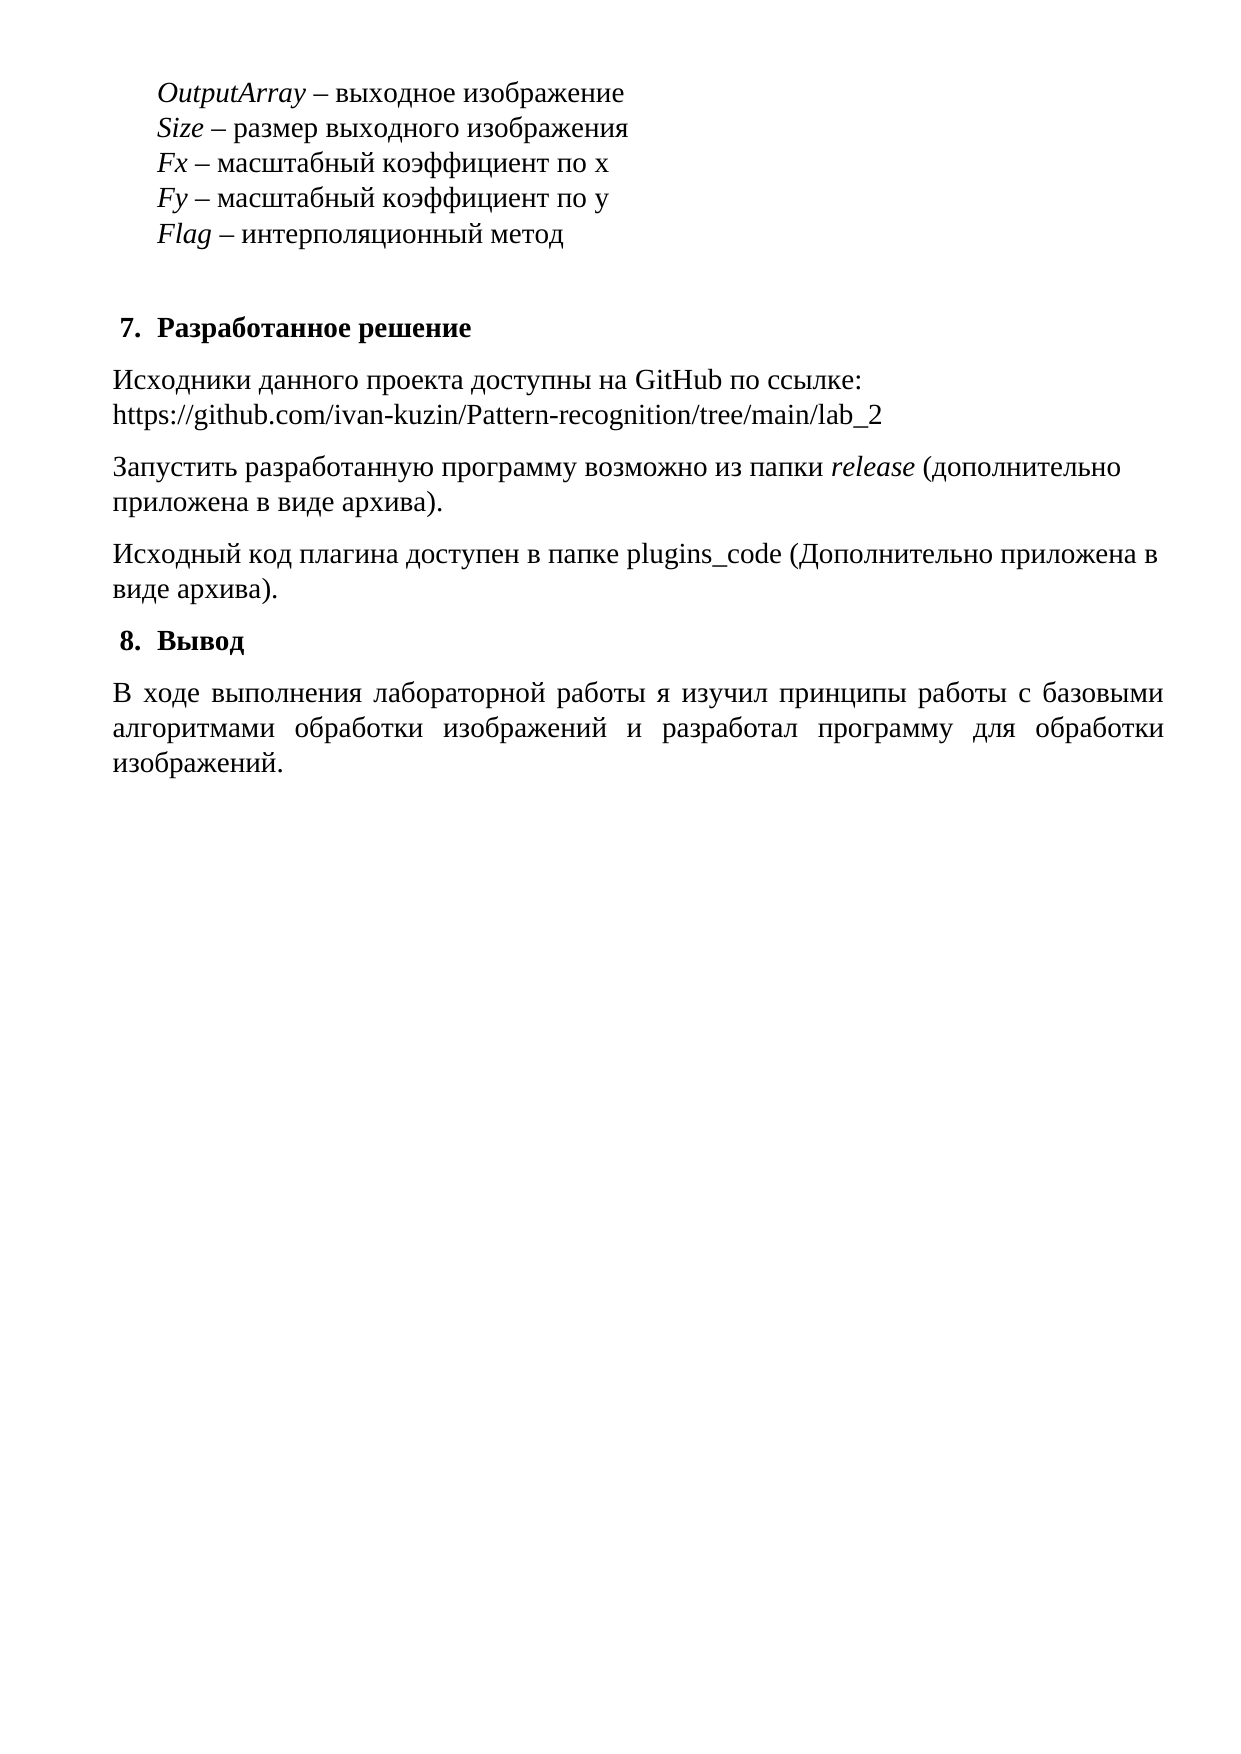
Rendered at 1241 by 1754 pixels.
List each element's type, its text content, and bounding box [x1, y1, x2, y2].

list Size – размер выходного изображения [157, 110, 1165, 144]
list Fy – масштабный коэффициент по y [157, 181, 1165, 214]
list Вывод [119, 623, 1165, 657]
list Разработанное решение [119, 310, 1165, 344]
text Исходный код плагина доступен в папке plugins_code (Дополнительно приложена в виде архива). [112, 536, 1165, 605]
list Flag – интерполяционный метод [157, 216, 1165, 249]
text Исходники данного проекта доступны на GitHub по ссылке: https://github.com/ivan-kuzin/Pattern-recognition/tree/main/lab_2 [112, 362, 1165, 431]
text В ходе выполнения лабораторной работы я изучил принципы работы с базовыми алгоритмами обработки изображений и разработал программу для обработки изображений. [112, 675, 1165, 779]
list Fx – масштабный коэффициент по x [157, 145, 1165, 179]
list OutputArray – выходное изображение [157, 75, 1165, 108]
text Запустить разработанную программу возможно из папки release (дополнительно приложена в виде архива). [112, 449, 1165, 518]
